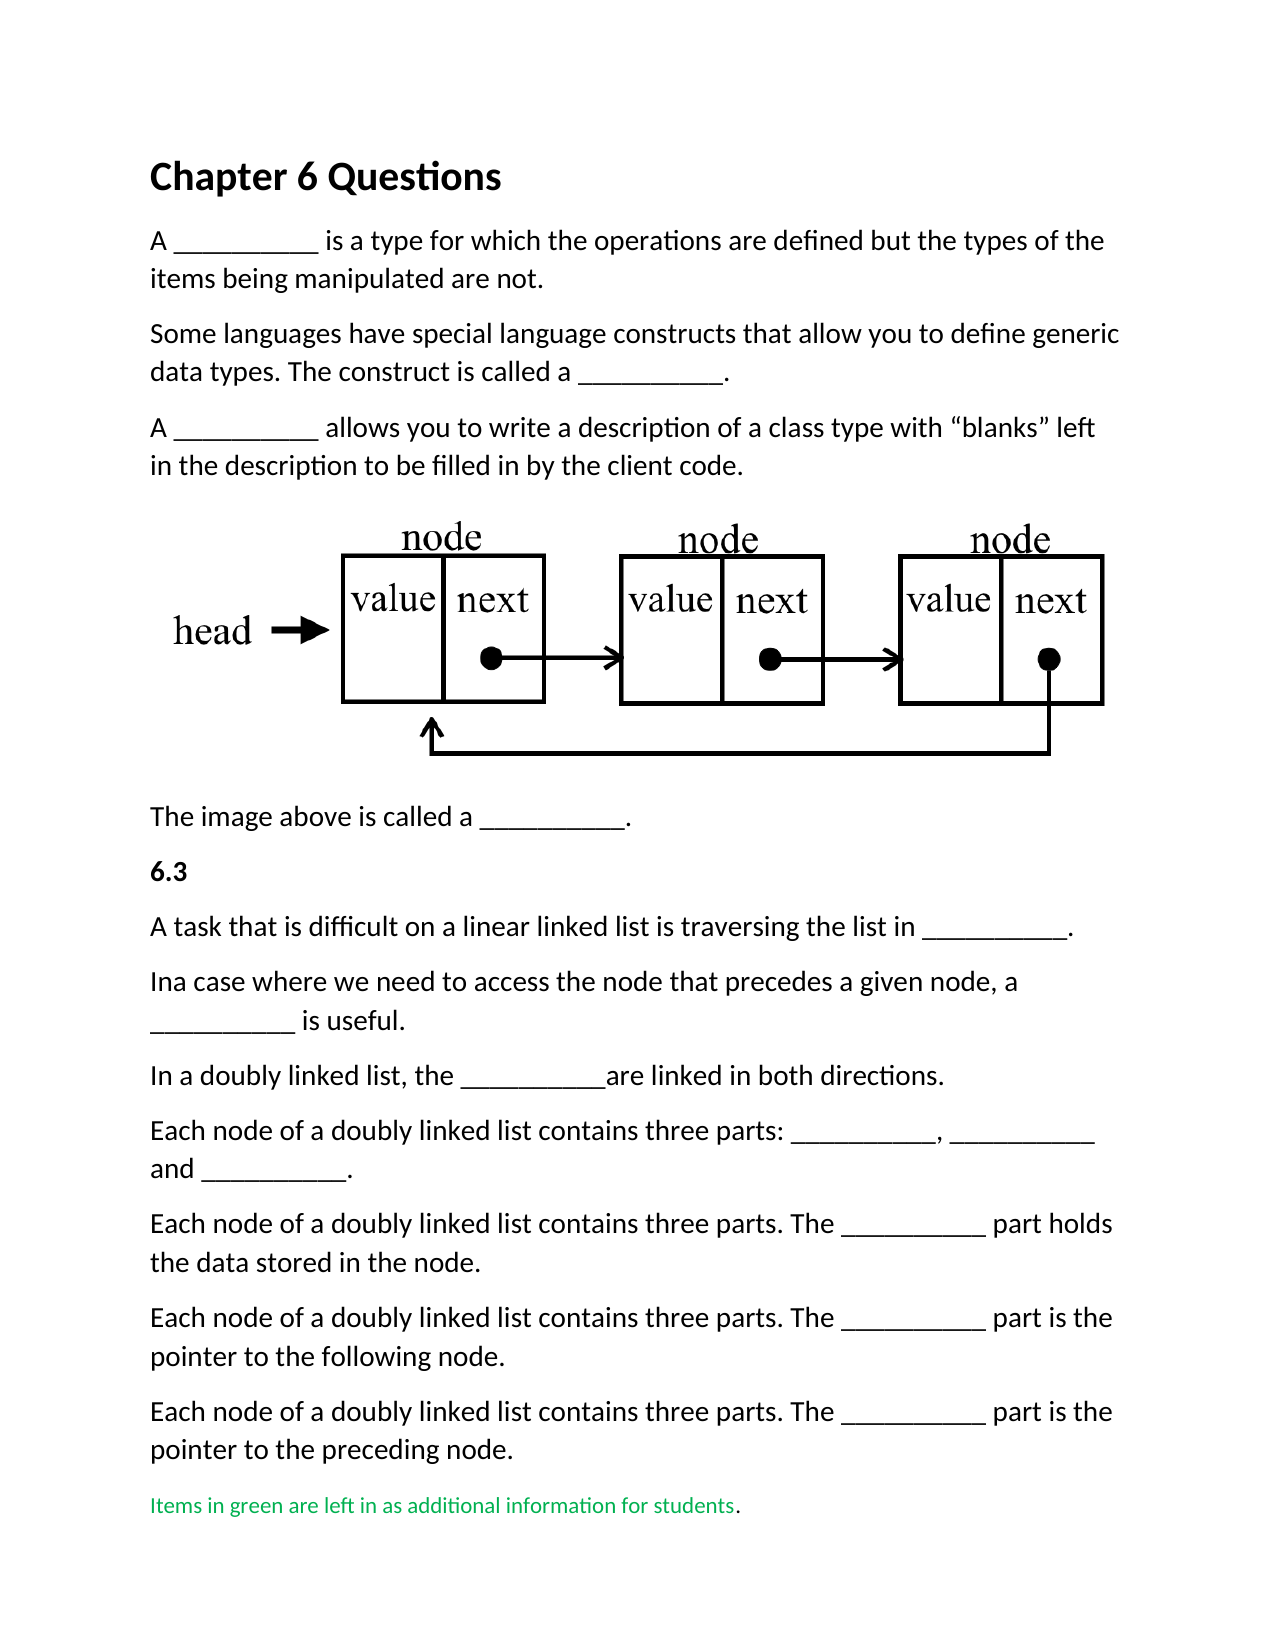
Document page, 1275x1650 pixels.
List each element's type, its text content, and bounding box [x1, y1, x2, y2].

text Each node of a doubly linked list contains three parts. The __________ part holds the data stored in the node. [150, 1206, 1125, 1280]
picture [150, 502, 1125, 780]
text Ina case where we need to access the node that precedes a given node, a __________ is useful. [150, 963, 1125, 1037]
text Chapter 6 Questions [150, 150, 1125, 201]
text In a doubly linked list, the __________are linked in both directions. [150, 1057, 1125, 1093]
text Each node of a doubly linked list contains three parts. The __________ part is the pointer to the preceding node. [150, 1393, 1125, 1467]
text 6.3 [150, 853, 1125, 889]
text A __________ allows you to write a description of a class type with “blanks” left in the description to be filled in by the client code. [150, 409, 1125, 483]
text The image above is called a __________. [150, 798, 1125, 834]
text Some languages have special language constructs that allow you to define generic data types. The construct is called a __________. [150, 315, 1125, 389]
text Each node of a doubly linked list contains three parts. The __________ part is the pointer to the following node. [150, 1299, 1125, 1373]
text A __________ is a type for which the operations are defined but the types of the items being manipulated are not. [150, 222, 1125, 296]
text Each node of a doubly linked list contains three parts: __________, __________ and __________. [150, 1112, 1125, 1186]
text A task that is difficult on a linear linked list is traversing the list in __________. [150, 908, 1125, 944]
